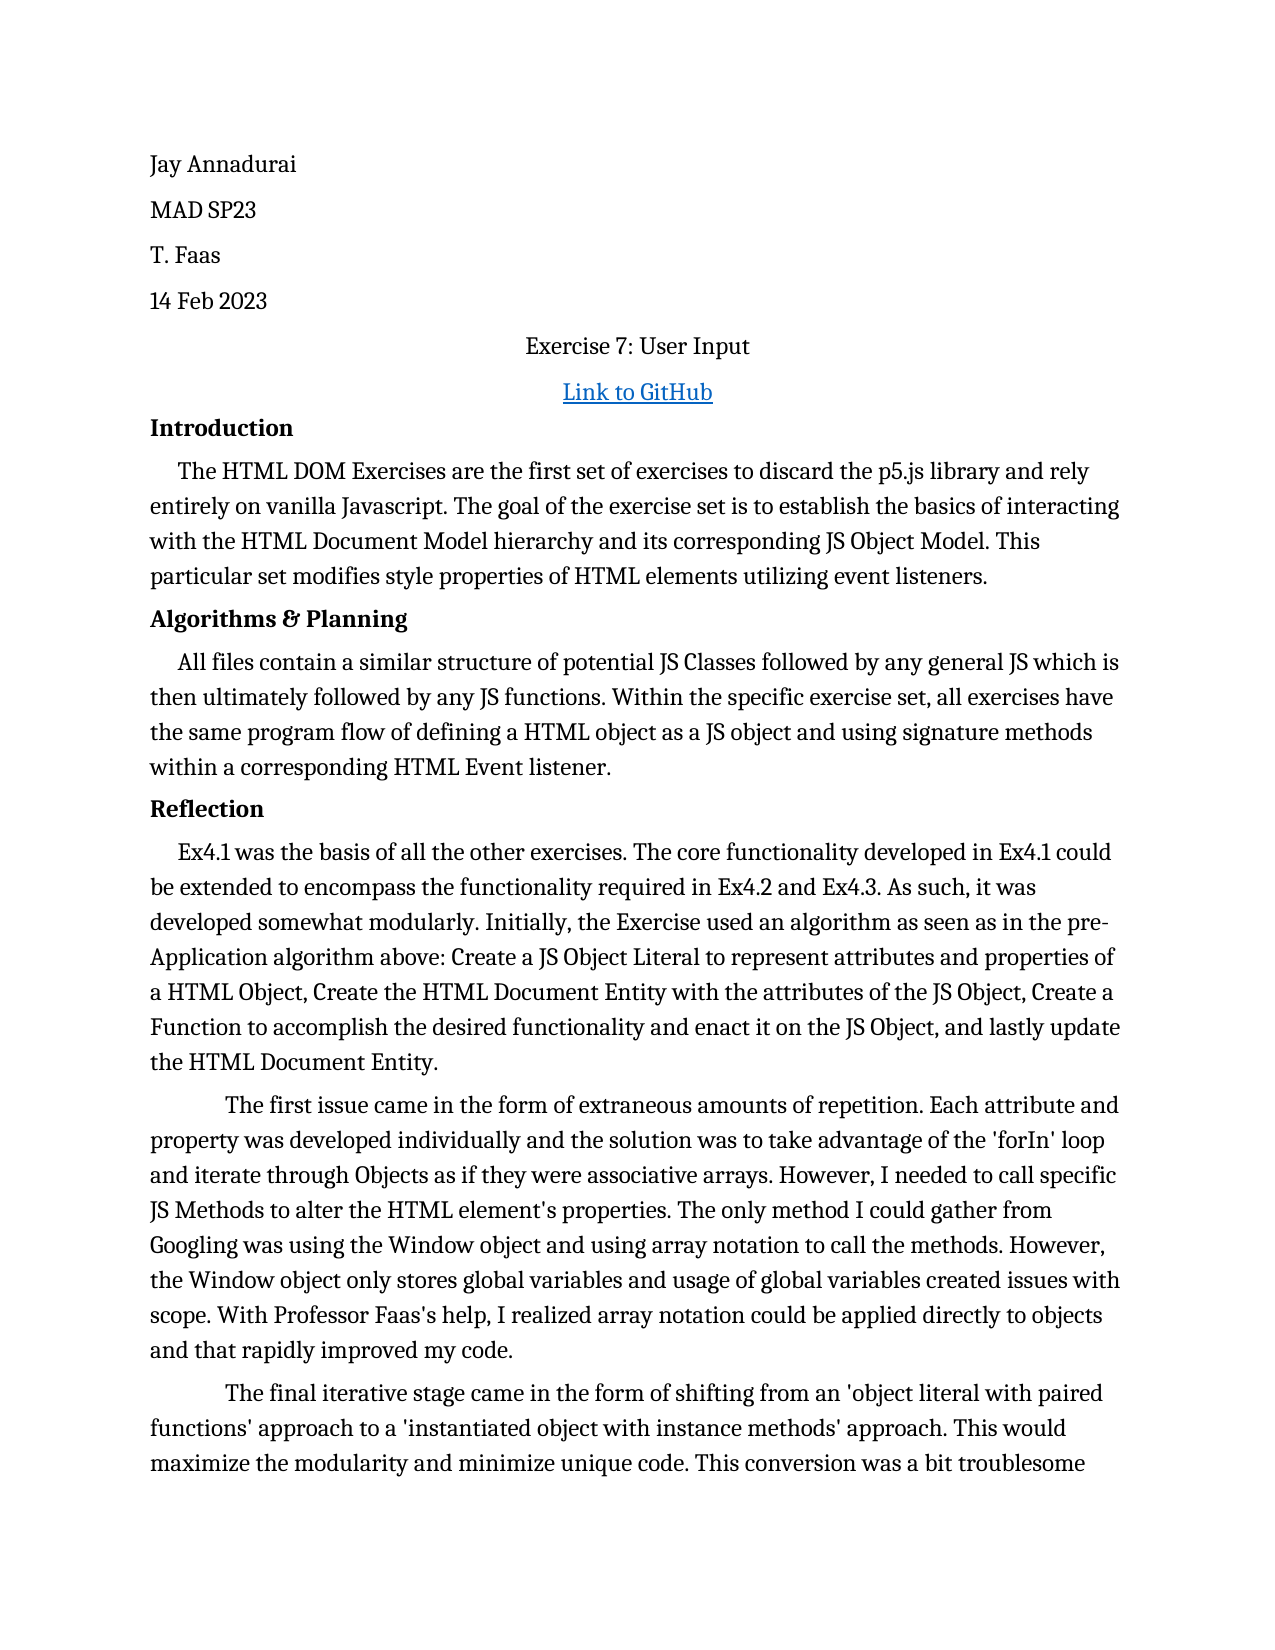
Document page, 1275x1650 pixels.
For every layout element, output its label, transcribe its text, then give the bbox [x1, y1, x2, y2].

text T. Faas [150, 241, 1125, 270]
text MAD SP23 [150, 196, 1125, 224]
text Ex4.1 was the basis of all the other exercises. The core functionality developed in Ex4.1 could be extended to encompass the functionality required in Ex4.2 and Ex4.3. As such, it was developed somewhat modularly. Initially, the Exercise used an algorithm as seen as in the pre-Application algorithm above: Create a JS Object Literal to represent attributes and properties of a HTML Object, Create the HTML Document Entity with the attributes of the JS Object, Create a Function to accomplish the desired functionality and enact it on the JS Object, and lastly update the HTML Document Entity. [150, 832, 1125, 1077]
text Link to GitHub [150, 378, 1125, 406]
text The HTML DOM Exercises are the first set of exercises to discard the p5.js library and rely entirely on vanilla Javascript. The goal of the exercise set is to establish the basics of interacting with the HTML Document Model hierarchy and its corresponding JS Object Model. This particular set modifies style properties of HTML elements utilizing event listeners. [150, 451, 1125, 591]
text All files contain a similar structure of potential JS Classes followed by any general JS which is then ultimately followed by any JS functions. Within the specific exercise set, all exercises have the same program flow of defining a HTML object as a JS object and using signature methods within a corresponding HTML Event listener. [150, 641, 1125, 781]
text The first issue came in the form of extraneous amounts of repetition. Each attribute and property was developed individually and the solution was to take advantage of the 'forIn' loop and iterate through Objects as if they were associative arrays. However, I needed to call specific JS Methods to alter the HTML element's properties. The only method I could gather from Googling was using the Window object and using array notation to call the methods. However, the Window object only stores global variables and usage of global variables created issues with scope. With Professor Faas's help, I realized array notation could be applied directly to objects and that rapidly improved my code. [150, 1085, 1125, 1365]
text Reflection [150, 789, 1125, 824]
text Algorithms & Planning [150, 598, 1125, 633]
text 14 Feb 2023 [150, 287, 1125, 315]
text Exercise 7: User Input [150, 332, 1125, 361]
text Jay Annadurai [150, 150, 1125, 179]
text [150, 1373, 1125, 1478]
text Introduction [150, 414, 1125, 443]
